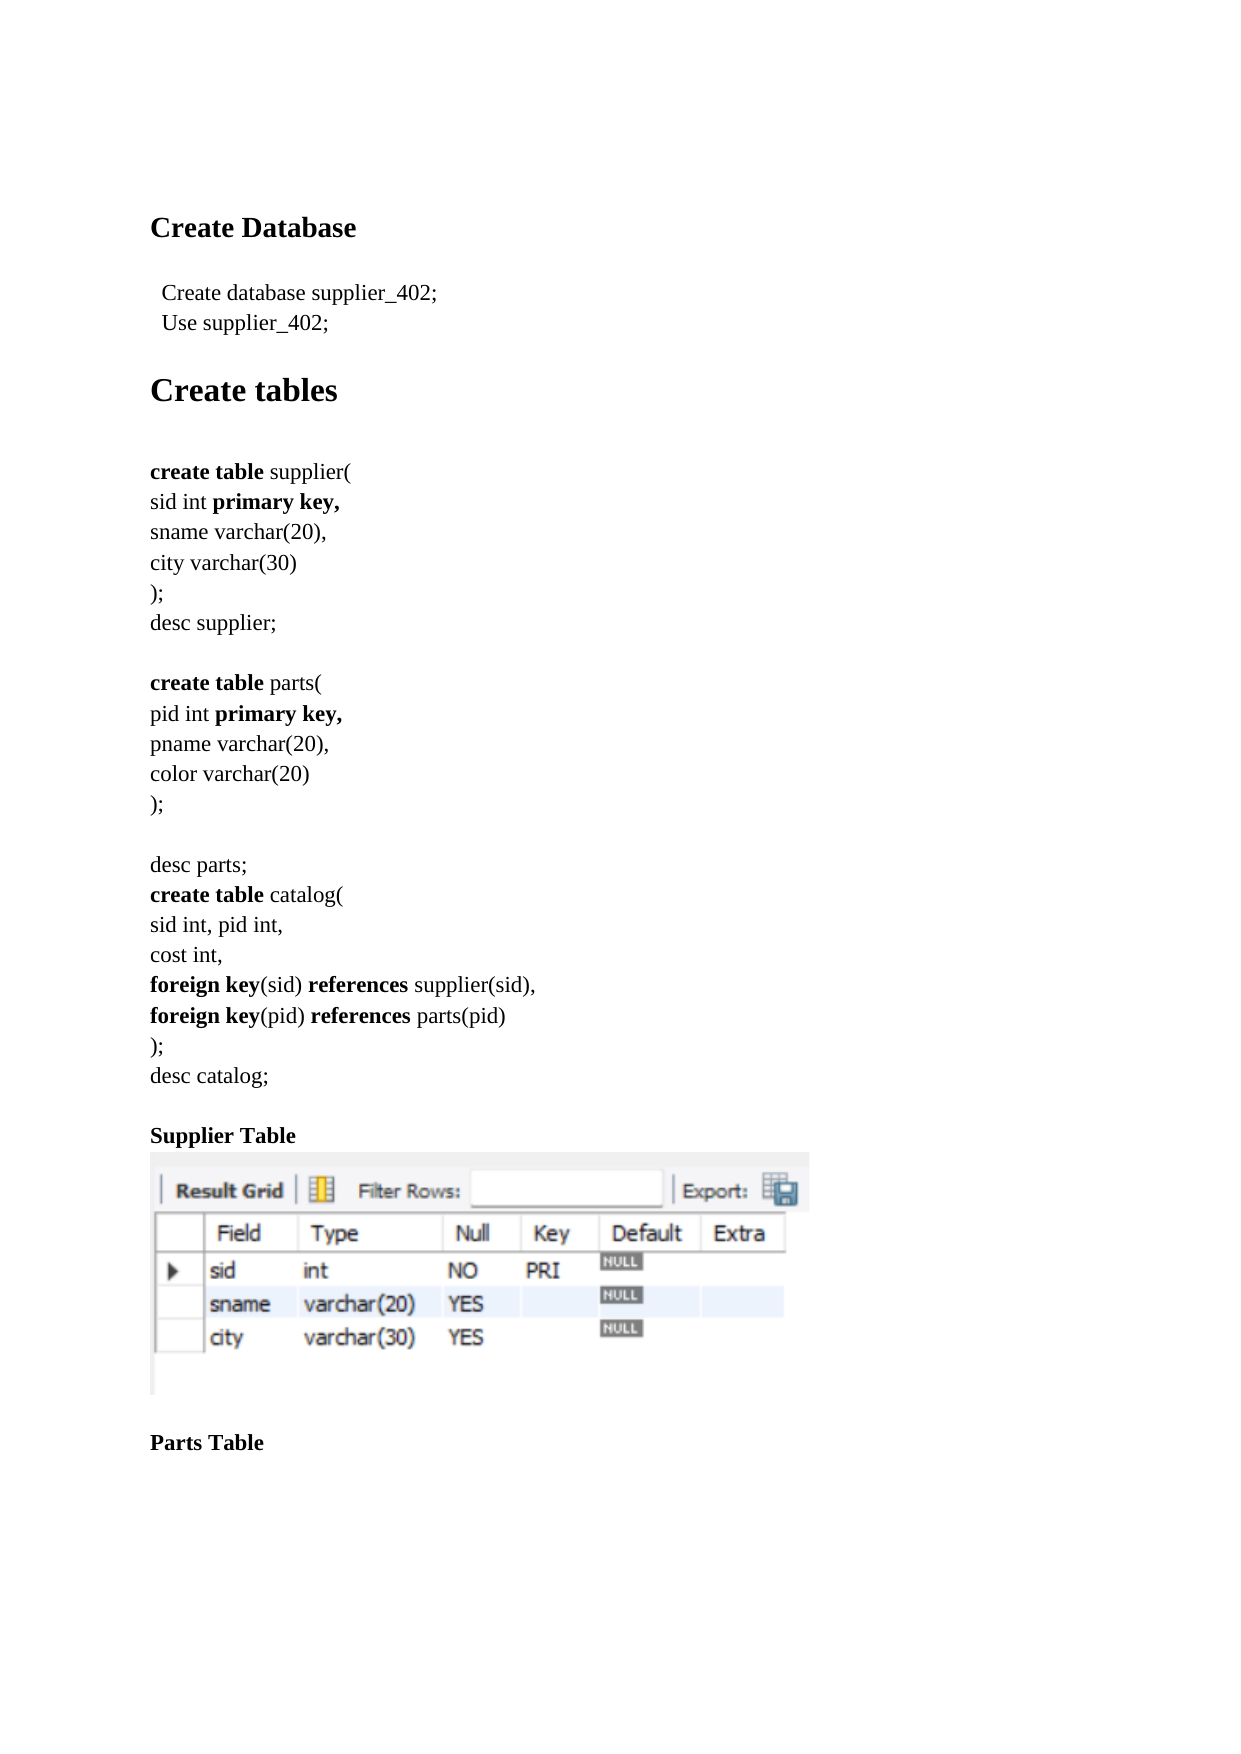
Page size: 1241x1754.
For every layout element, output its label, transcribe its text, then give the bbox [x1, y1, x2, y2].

text sname varchar(20), [150, 518, 1090, 545]
text Parts Table [150, 1429, 1090, 1455]
text sid int, pid int, [150, 911, 1090, 937]
text desc parts; [150, 851, 1090, 877]
text Create database supplier_402; [150, 279, 1090, 306]
text city varchar(30) [150, 548, 1090, 575]
text pname varchar(20), [150, 730, 1090, 756]
text ); [150, 1032, 1090, 1058]
text desc supplier; [150, 609, 1090, 635]
text sid int primary key, [150, 488, 1090, 514]
text create table catalog( [150, 881, 1090, 907]
text Create tables [150, 370, 1090, 408]
text desc catalog; [150, 1062, 1090, 1088]
text ); [150, 790, 1090, 817]
text Create Database [150, 210, 1090, 244]
text create table supplier( [150, 458, 1090, 484]
text create table parts( [150, 669, 1090, 696]
text Use supplier_402; [150, 309, 1090, 336]
picture [150, 1152, 810, 1395]
text cost int, [150, 941, 1090, 968]
text foreign key(sid) references supplier(sid), [150, 971, 1090, 998]
text foreign key(pid) references parts(pid) [150, 1002, 1090, 1028]
text Supplier Table [150, 1122, 1090, 1149]
text ); [150, 579, 1090, 605]
text pid int primary key, [150, 699, 1090, 726]
text color varchar(20) [150, 760, 1090, 786]
